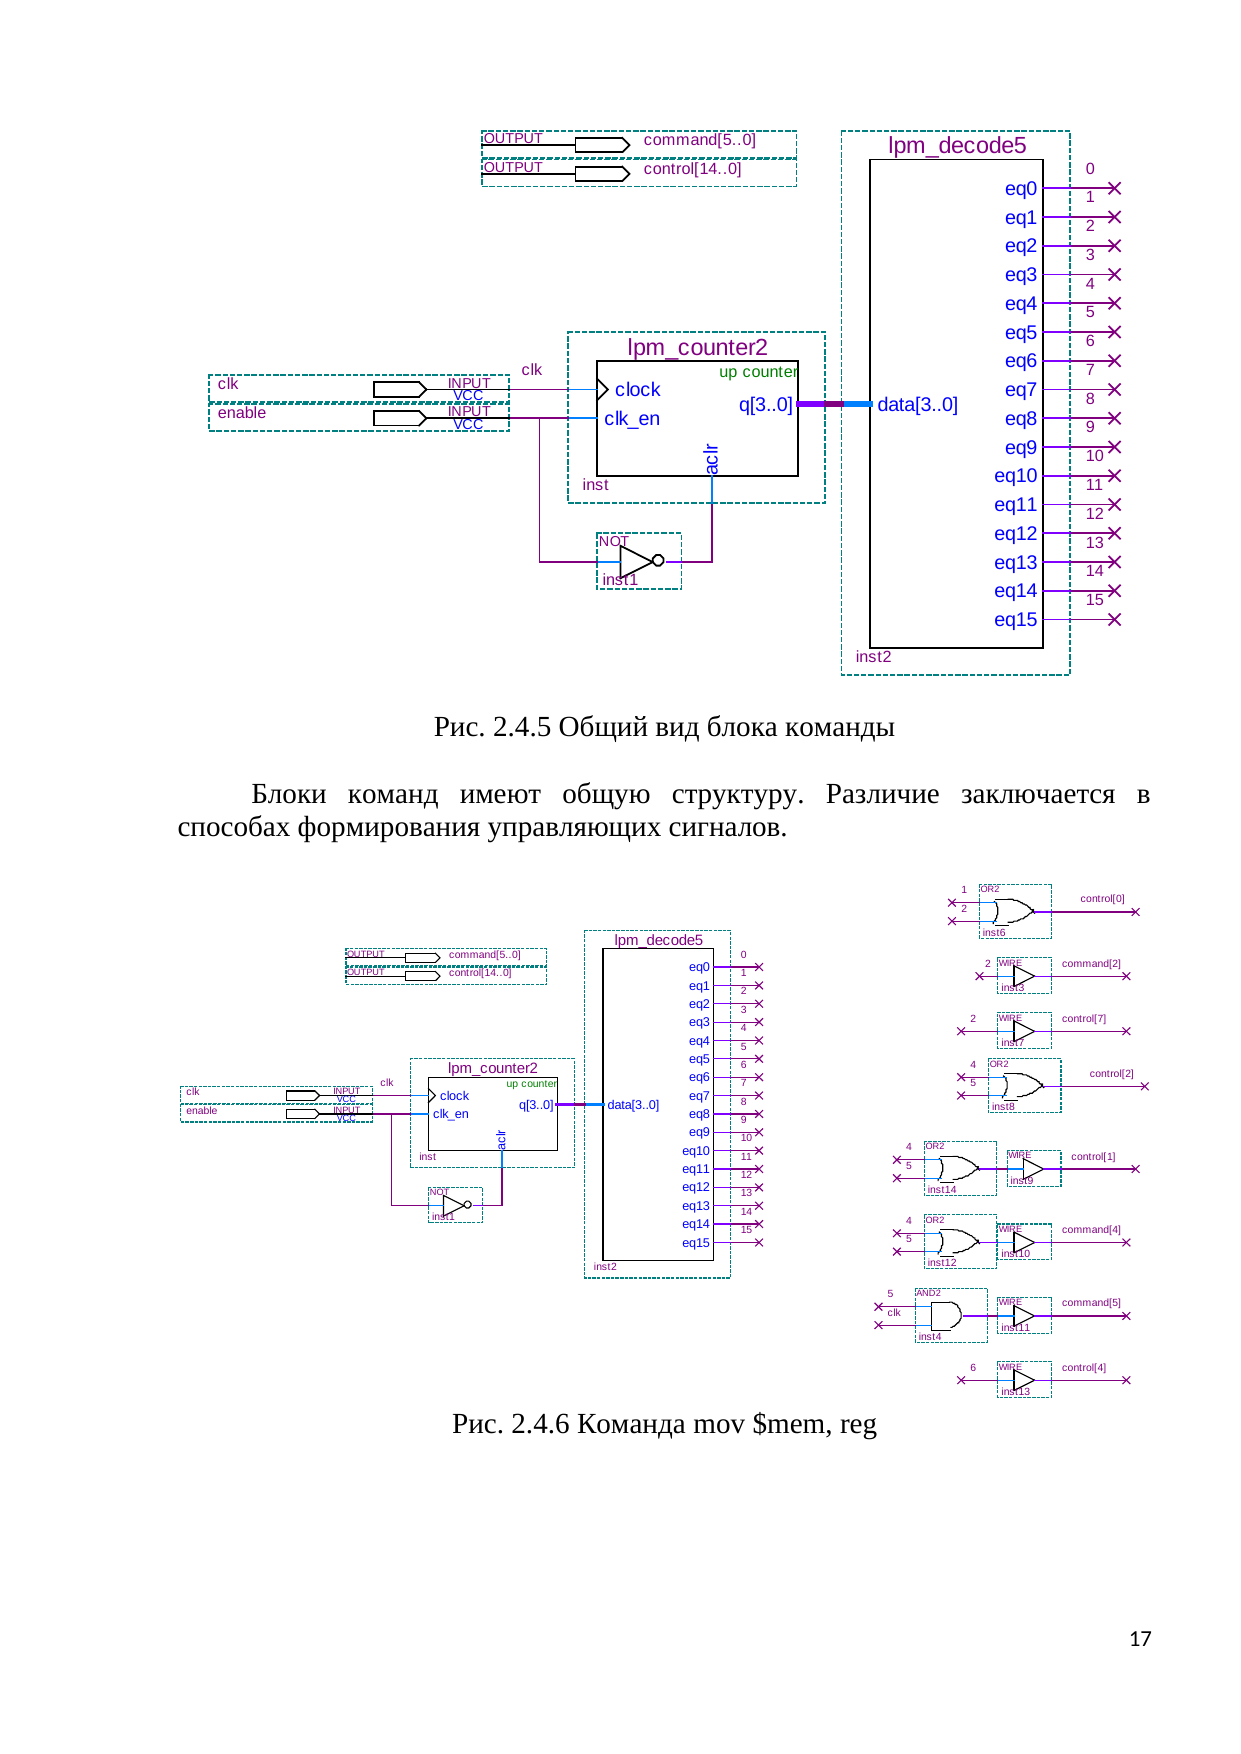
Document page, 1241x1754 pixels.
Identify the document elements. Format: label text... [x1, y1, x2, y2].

text Рис. 2.4.6 Команда mov $mem, reg [177, 1407, 1152, 1440]
text Блоки команд имеют общую структуру. Различие заключается в способах формирования управляющих сигналов. [177, 776, 1152, 843]
text Рис. 2.4.5 Общий вид блока команды [177, 709, 1152, 742]
